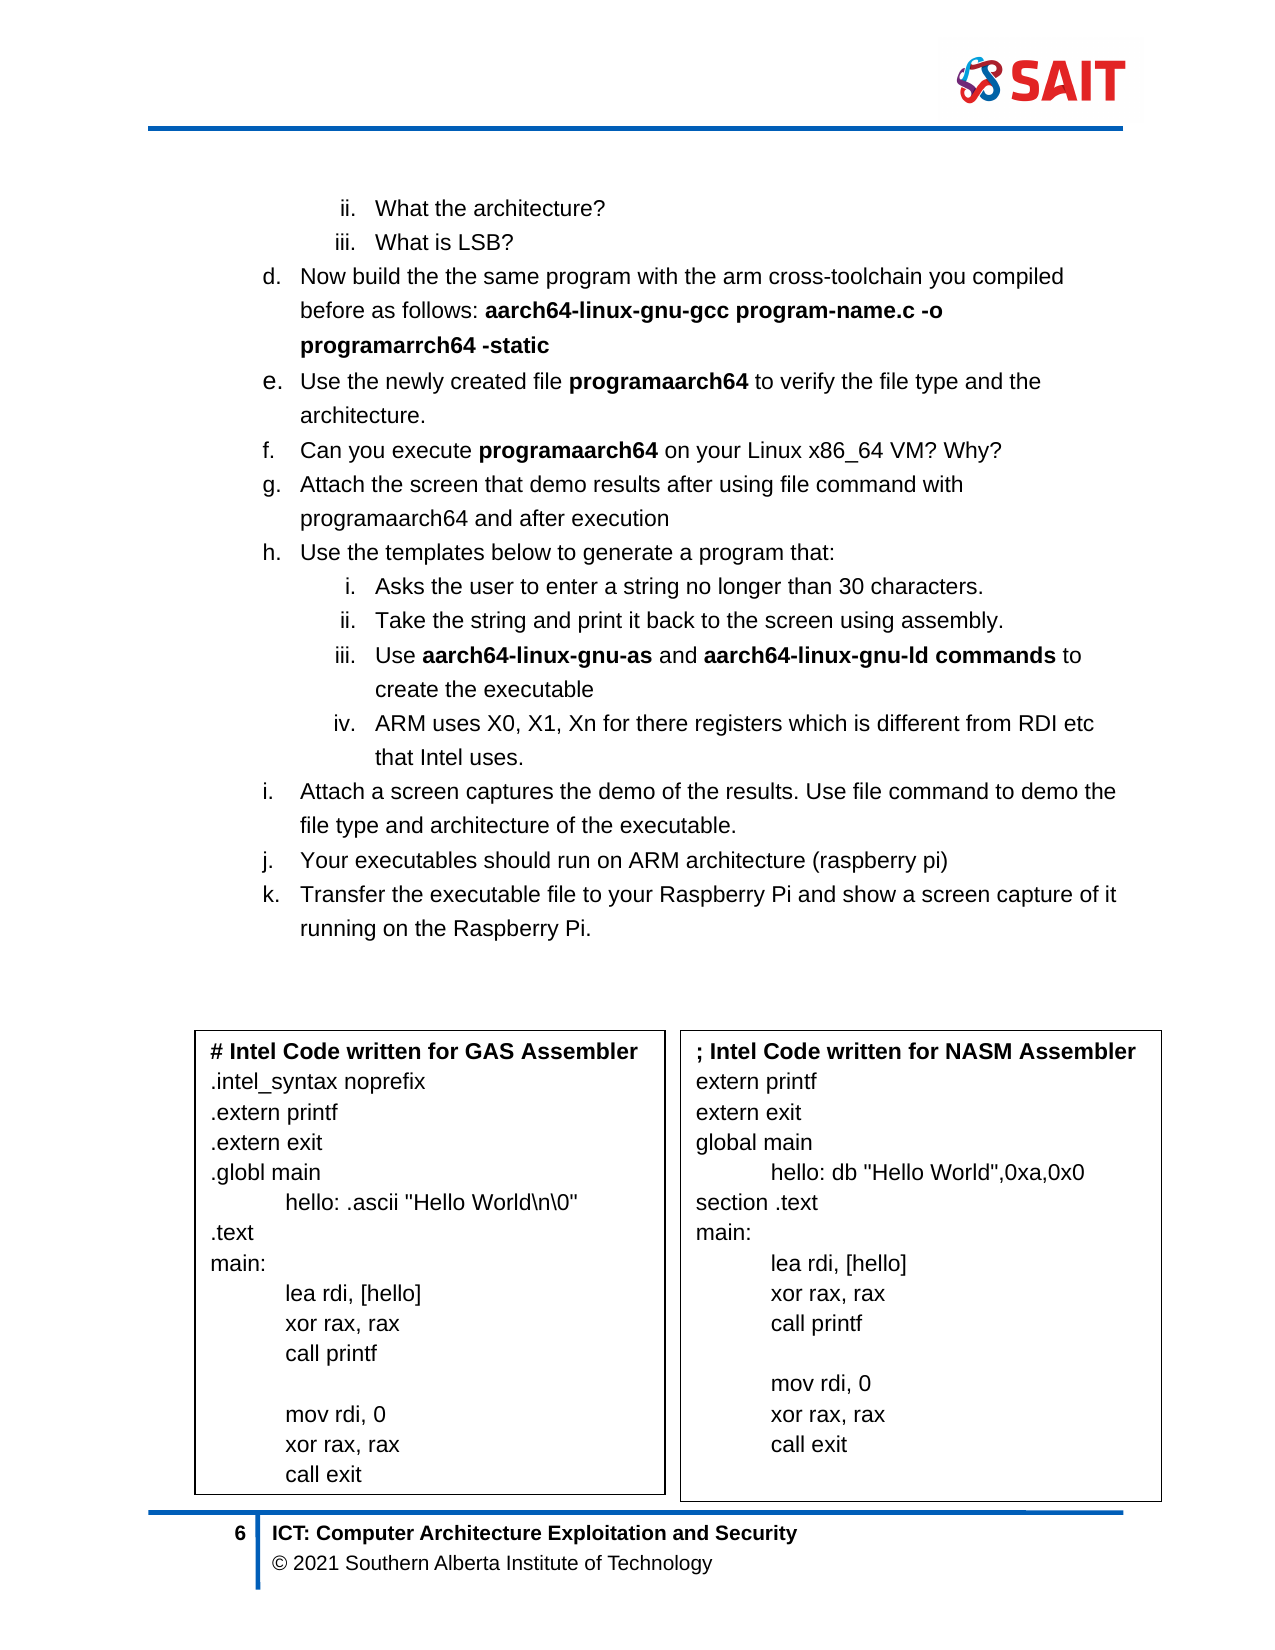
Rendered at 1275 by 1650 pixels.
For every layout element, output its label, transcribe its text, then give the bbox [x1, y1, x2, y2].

list Take the string and print it back to the screen using assembly. [356, 607, 1125, 634]
list Attach a screen captures the demo of the results. Use file command to demo the file type and architecture of the executable. [262, 778, 1125, 839]
list Now build the the same program with the arm cross-toolchain you compiled before as follows: aarch64-linux-gnu-gcc program-name.c -o programarrch64 -static [262, 263, 1125, 358]
list Asks the user to enter a string no longer than 30 characters. [356, 573, 1125, 599]
list Your executables should run on ARM architecture (raspberry pi) [262, 847, 1125, 873]
list Use the newly created file programaarch64 to verify the file type and the architecture. [262, 366, 1125, 429]
list ARM uses X0, X1, Xn for there registers which is different from RDI etc that Intel uses. [356, 710, 1125, 770]
list Can you execute programaarch64 on your Linux x86_64 VM? Why? [262, 437, 1125, 463]
list What is LSB? [356, 229, 1125, 256]
list Use aarch64-linux-gnu-as and aarch64-linux-gnu-ld commands to create the executable [356, 642, 1125, 702]
list Transfer the executable file to your Raspberry Pi and show a screen capture of it running on the Raspberry Pi. [262, 881, 1125, 941]
list Use the templates below to generate a program that: [262, 539, 1125, 565]
list Attach the screen that demo results after using file command with programaarch64 and after execution [262, 471, 1125, 531]
list What the architecture? [356, 195, 1125, 221]
picture [937, 37, 1145, 123]
